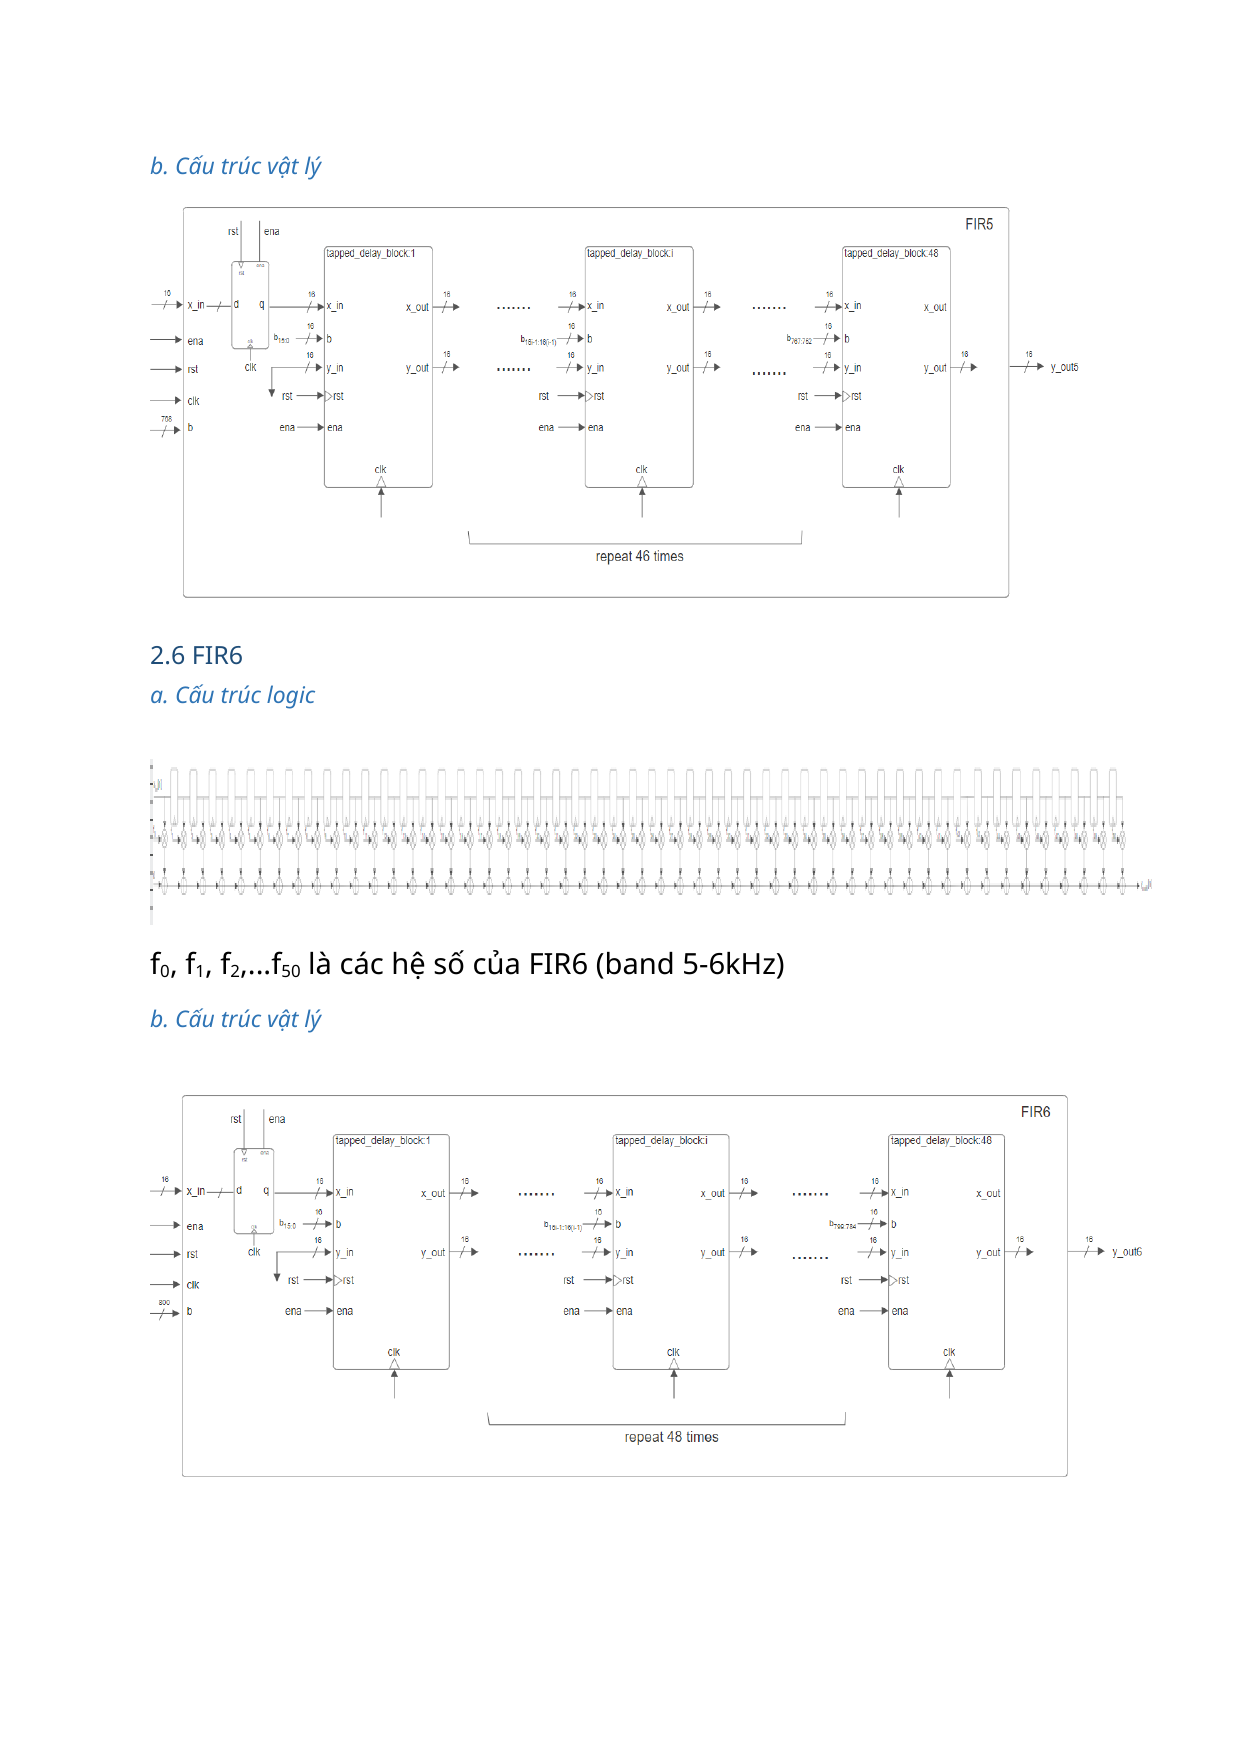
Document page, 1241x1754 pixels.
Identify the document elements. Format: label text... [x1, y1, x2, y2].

picture [150, 759, 1154, 925]
subtitle b. Cấu trúc vật lý [150, 150, 1090, 181]
picture [150, 1083, 1149, 1491]
picture [150, 183, 1091, 619]
subtitle b. Cấu trúc vật lý [150, 1002, 1090, 1034]
subtitle 2.6 FIR6 [150, 638, 1090, 672]
text f0, f1, f2,...f50 là các hệ số của FIR6 (band 5-6kHz) [150, 943, 1090, 983]
subtitle a. Cấu trúc logic [150, 679, 1090, 710]
